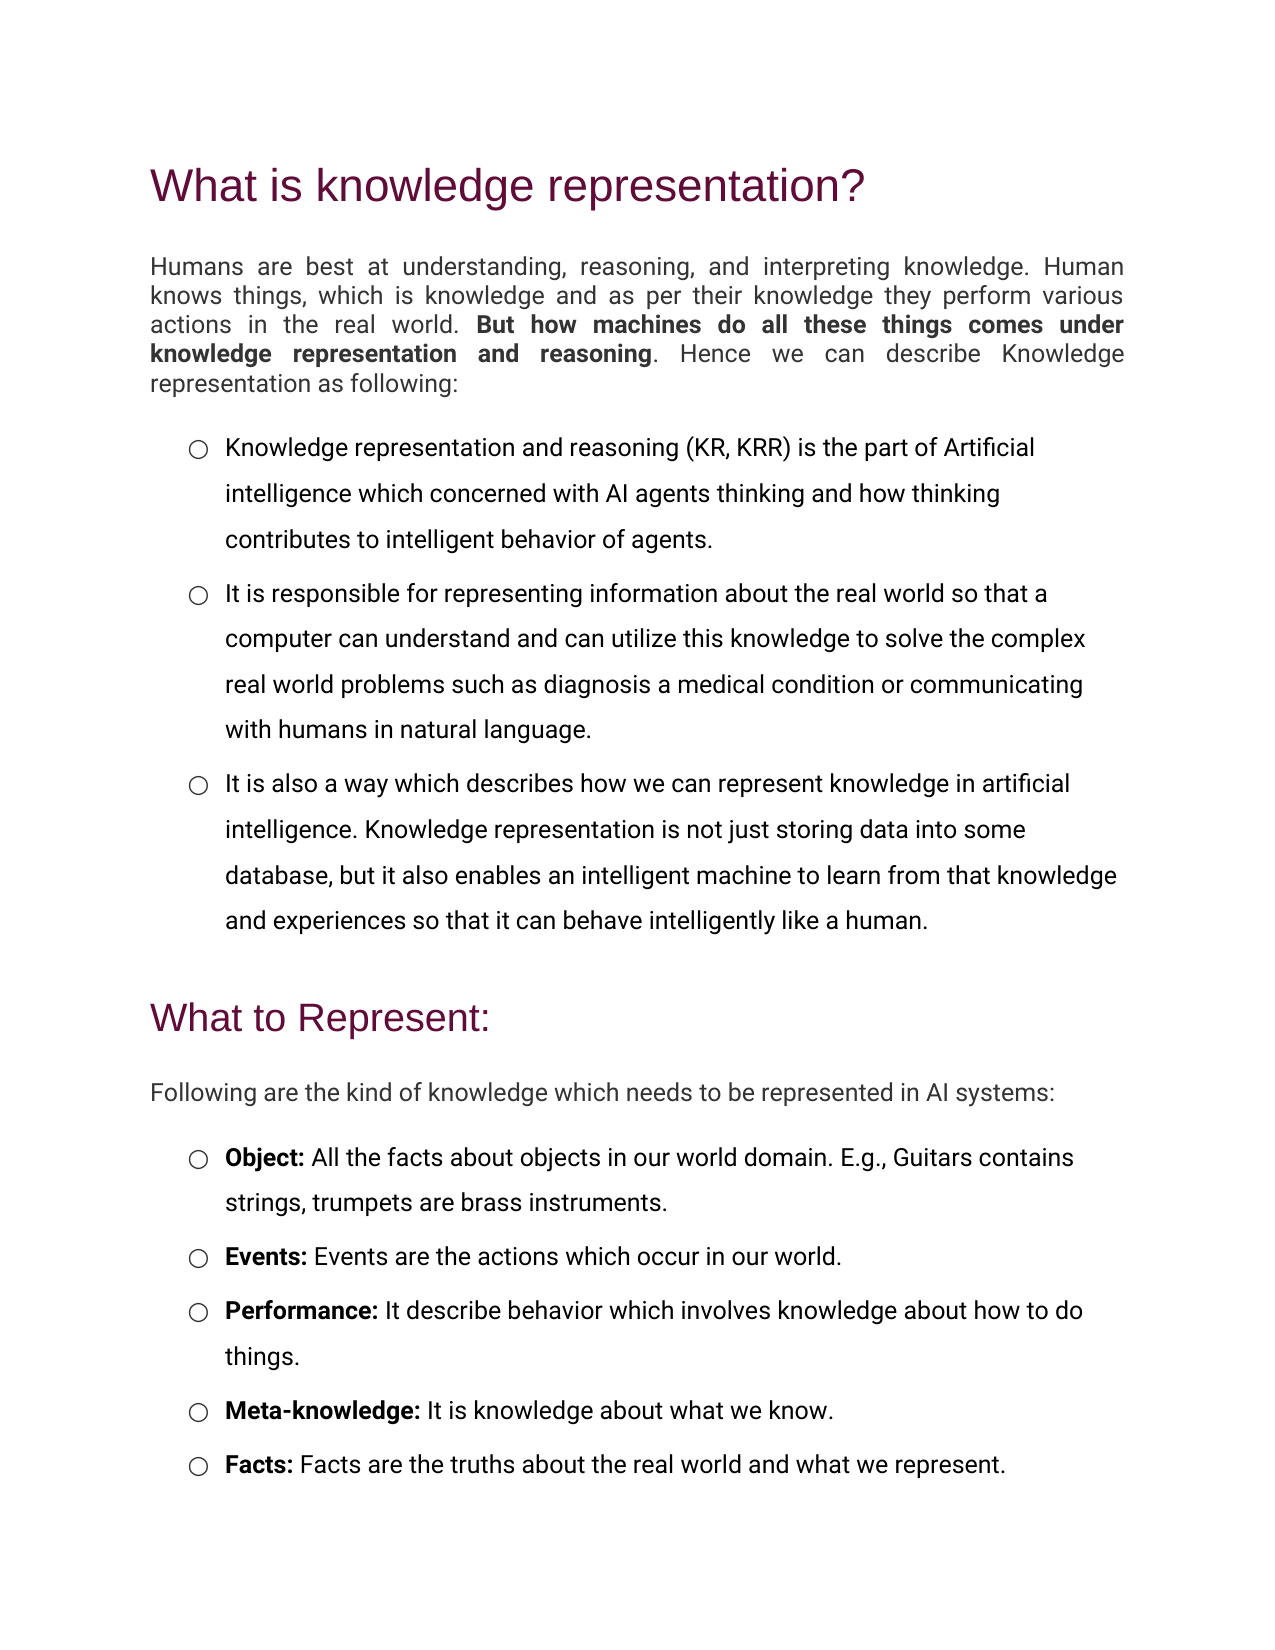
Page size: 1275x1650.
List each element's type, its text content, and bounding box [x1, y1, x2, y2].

subtitle What to Represent: [150, 994, 1125, 1039]
list Object: All the facts about objects in our world domain. E.g., Guitars contains strings, trumpets are brass instruments. [187, 1138, 1129, 1222]
subtitle What is knowledge representation? [150, 158, 1125, 211]
text Following are the kind of knowledge which needs to be represented in AI systems: [150, 1078, 1125, 1107]
list Meta-knowledge: It is knowledge about what we know. [187, 1392, 1129, 1429]
list It is also a way which describes how we can represent knowledge in artificial intelligence. Knowledge representation is not just storing data into some database, but it also enables an intelligent machine to learn from that knowledge and experiences so that it can behave intelligently like a human. [187, 765, 1129, 940]
list Facts: Facts are the truths about the real world and what we represent. [187, 1446, 1129, 1483]
list Performance: It describe behavior which involves knowledge about how to do things. [187, 1292, 1129, 1375]
text Humans are best at understanding, reasoning, and interpreting knowledge. Human knows things, which is knowledge and as per their knowledge they perform various actions in the real world. But how machines do all these things comes under knowledge representation and reasoning. Hence we can describe Knowledge representation as following: [150, 252, 1125, 398]
list Events: Events are the actions which occur in our world. [187, 1238, 1129, 1276]
list It is responsible for representing information about the real world so that a computer can understand and can utilize this knowledge to solve the complex real world problems such as diagnosis a medical condition or communicating with humans in natural language. [187, 574, 1129, 749]
list Knowledge representation and reasoning (KR, KRR) is the part of Artificial intelligence which concerned with AI agents thinking and how thinking contributes to intelligent behavior of agents. [187, 429, 1129, 558]
